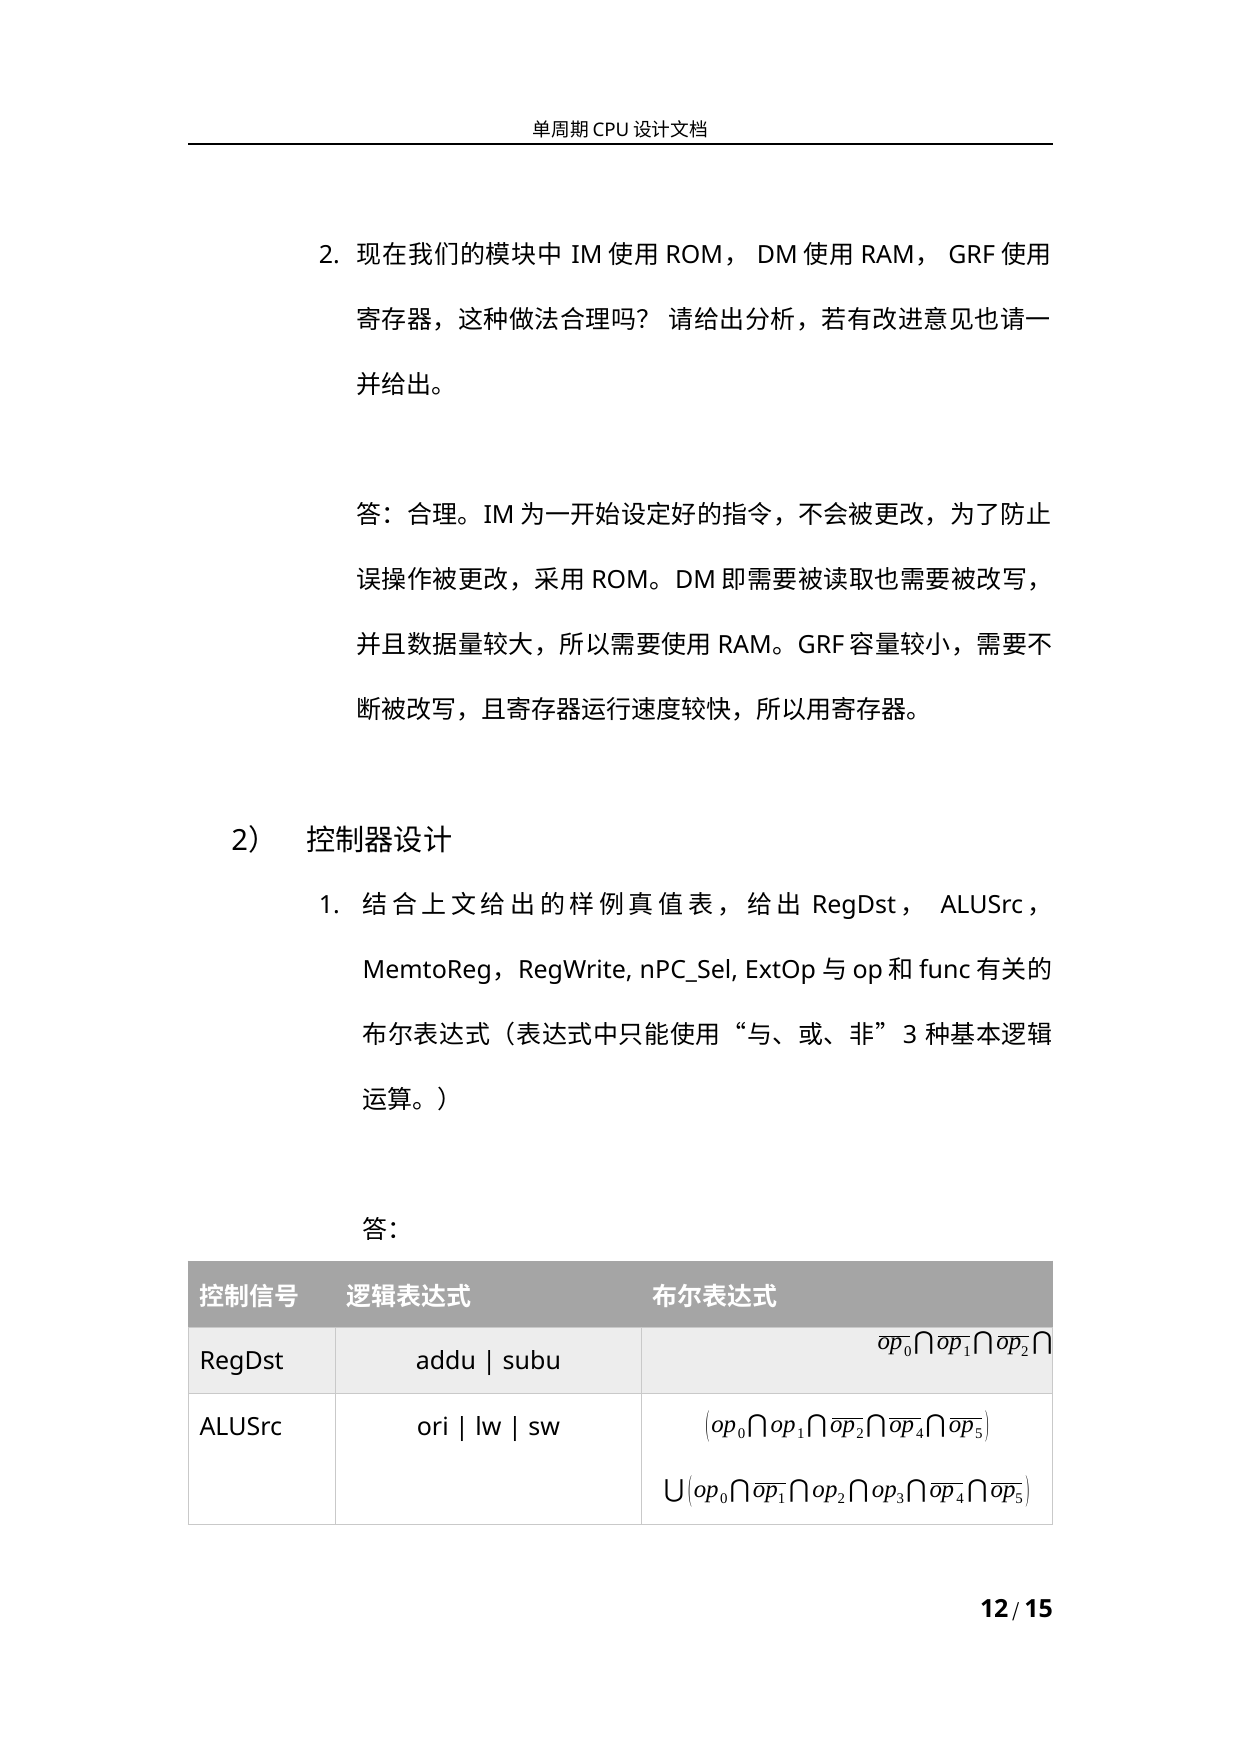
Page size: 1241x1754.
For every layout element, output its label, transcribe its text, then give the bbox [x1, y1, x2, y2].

list 答：合理。IM为一开始设定好的指令，不会被更改，为了防止误操作被更改，采用ROM。DM即需要被读取也需要被改写，并且数据量较大，所以需要使用RAM。GRF容量较小，需要不断被改写，且寄存器运行速度较快，所以用寄存器。 [356, 481, 1053, 741]
table_header 控制信号 [189, 1262, 335, 1327]
list 结合上文给出的样例真值表，给出RegDst， ALUSrc， MemtoReg，RegWrite, nPC_Sel, ExtOp与op和func有关的布尔表达式（表达式中只能使用“与、或、非”3 种基本逻辑运算。） [319, 871, 1053, 1131]
table_header 布尔表达式 [642, 1262, 1052, 1327]
table_cell [642, 1328, 1052, 1393]
table_header 逻辑表达式 [336, 1262, 641, 1327]
table_cell RegDst [189, 1328, 335, 1393]
list 控制器设计 [231, 806, 1053, 871]
list 答： [362, 1196, 1053, 1261]
table_cell [642, 1394, 1052, 1524]
table_cell ori | lw | sw [336, 1394, 641, 1524]
table_cell ALUSrc [189, 1394, 335, 1524]
list 现在我们的模块中 IM使用ROM， DM使用RAM， GRF使用寄存器，这种做法合理吗？ 请给出分析，若有改进意见也请一并给出。 [319, 221, 1053, 416]
table_cell addu | subu [336, 1328, 641, 1393]
